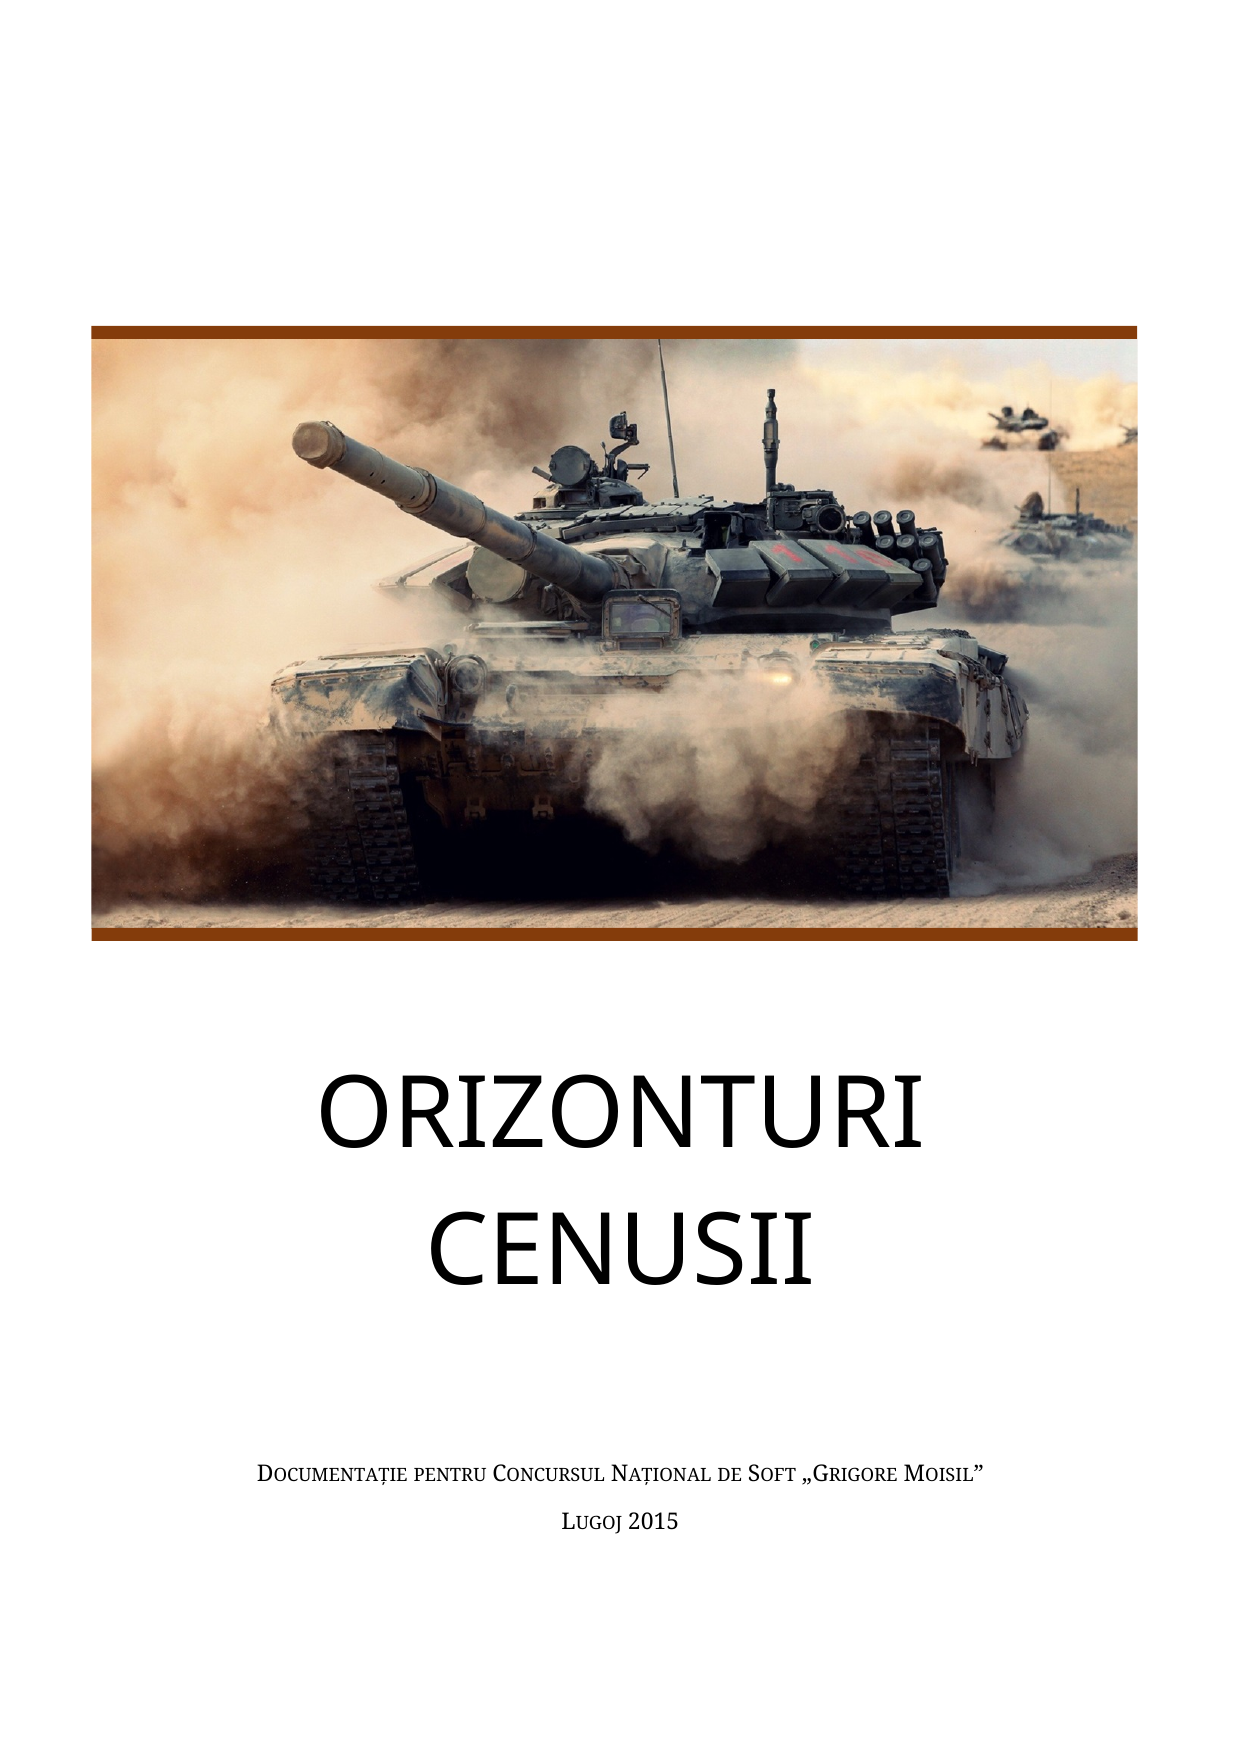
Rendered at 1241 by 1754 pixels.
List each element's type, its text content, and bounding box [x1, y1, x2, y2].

picture [91, 339, 1138, 927]
text Lugoj 2015 [148, 1505, 1093, 1536]
text ORIZONTURI CENUSII [148, 1041, 1093, 1313]
text Documentație pentru Concursul Național de Soft „Grigore Moisil” [148, 1457, 1093, 1488]
